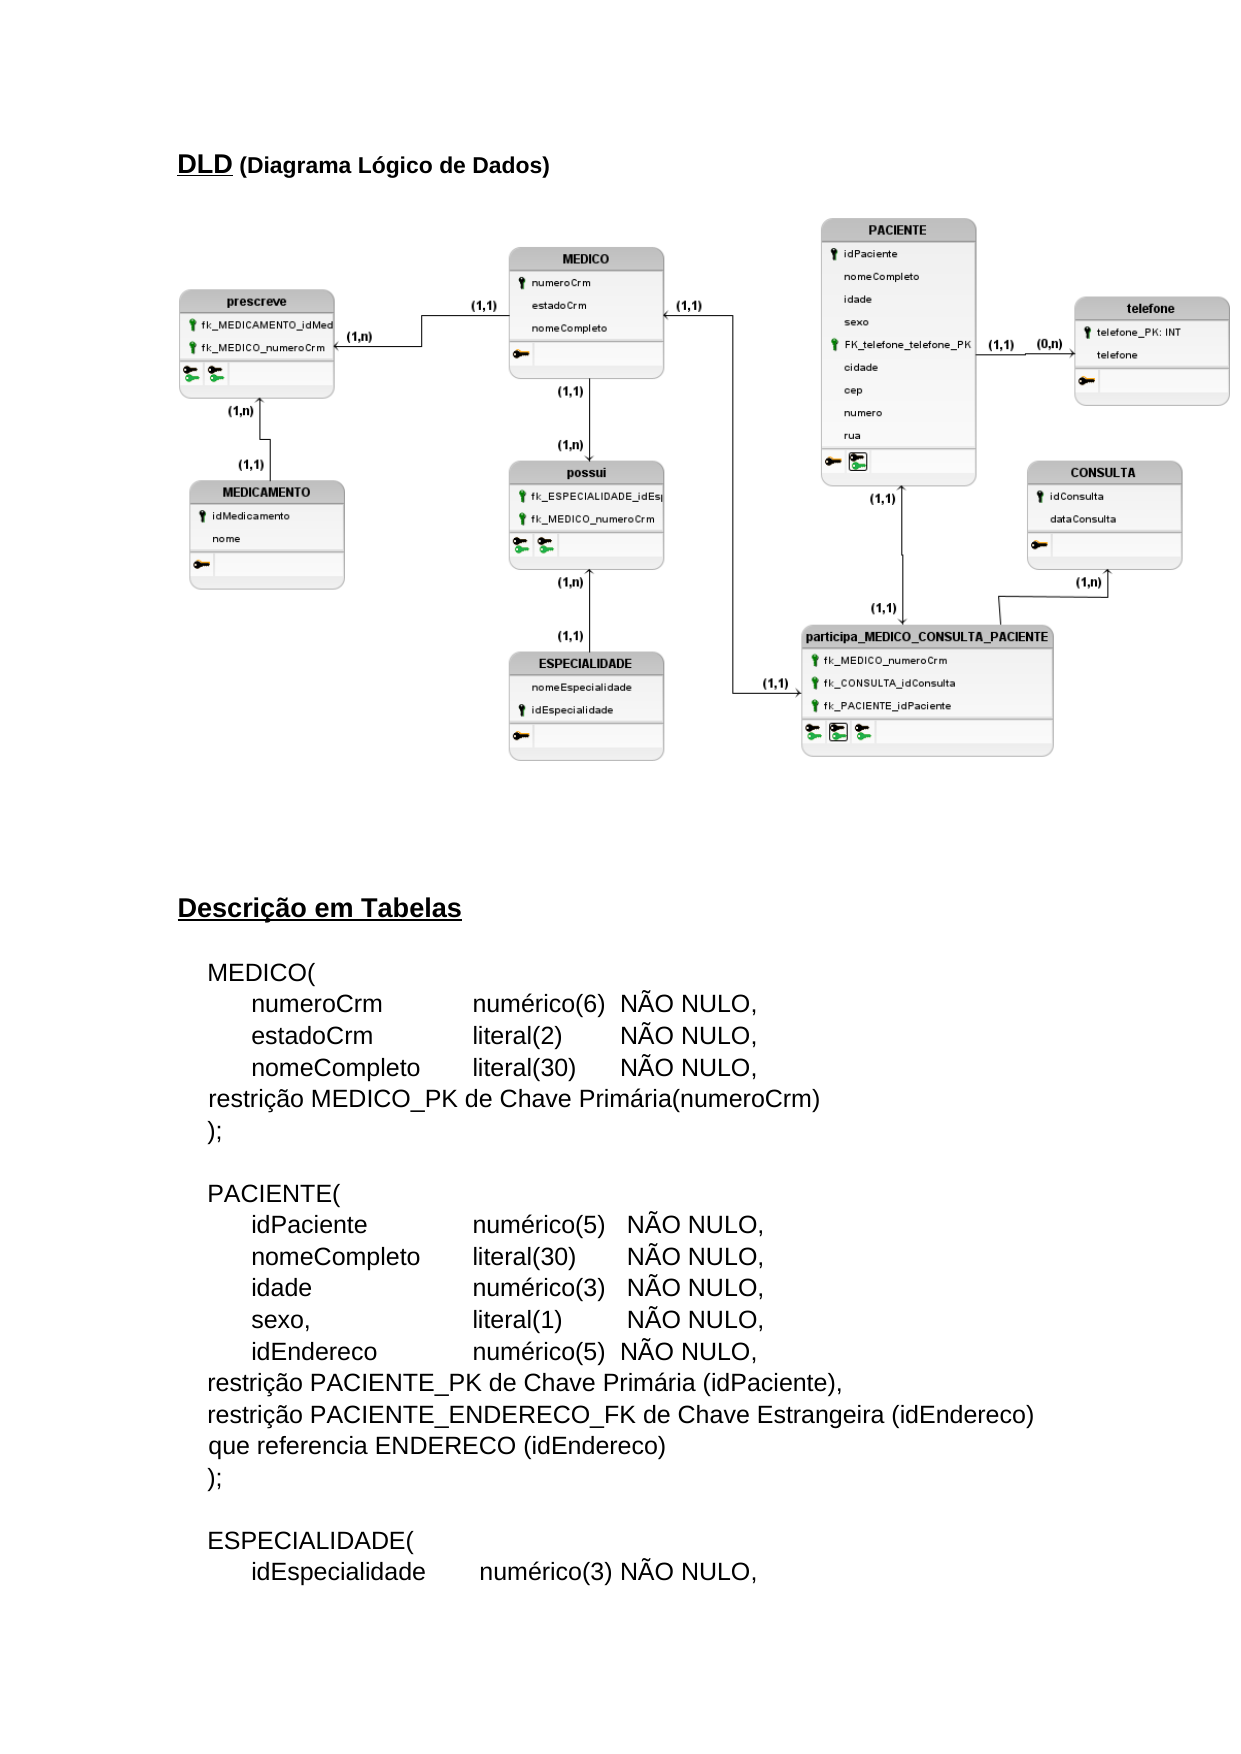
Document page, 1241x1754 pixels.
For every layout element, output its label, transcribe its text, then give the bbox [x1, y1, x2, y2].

text ); [207, 1462, 1063, 1491]
text idade numérico(3) NÃO NULO, [207, 1273, 1063, 1302]
text restrição PACIENTE_PK de Chave Primária (idPaciente), [207, 1368, 1063, 1397]
picture [177, 216, 1231, 763]
text numeroCrm numérico(6) NÃO NULO, [207, 989, 1063, 1018]
text Descrição em Tabelas [177, 892, 1063, 923]
text ESPECIALIDADE( [207, 1526, 1063, 1554]
text ); [207, 1116, 1063, 1144]
text DLD (Diagrama Lógico de Dados) [177, 148, 1063, 179]
text idEspecialidade numérico(3) NÃO NULO, [207, 1557, 1063, 1586]
text restrição MEDICO_PK de Chave Primária(numeroCrm) [207, 1084, 1063, 1113]
text idPaciente numérico(5) NÃO NULO, [207, 1210, 1063, 1239]
text PACIENTE( [207, 1179, 1063, 1207]
text sexo, literal(1) NÃO NULO, [207, 1305, 1063, 1334]
text estadoCrm literal(2) NÃO NULO, [207, 1021, 1063, 1050]
text idEndereco numérico(5) NÃO NULO, [207, 1337, 1063, 1365]
text MEDICO( [207, 958, 1063, 987]
text nomeCompleto literal(30) NÃO NULO, [207, 1242, 1063, 1271]
text restrição PACIENTE_ENDERECO_FK de Chave Estrangeira (idEndereco) que referencia ENDERECO (idEndereco) [207, 1400, 1063, 1460]
text nomeCompleto literal(30) NÃO NULO, [207, 1052, 1063, 1081]
